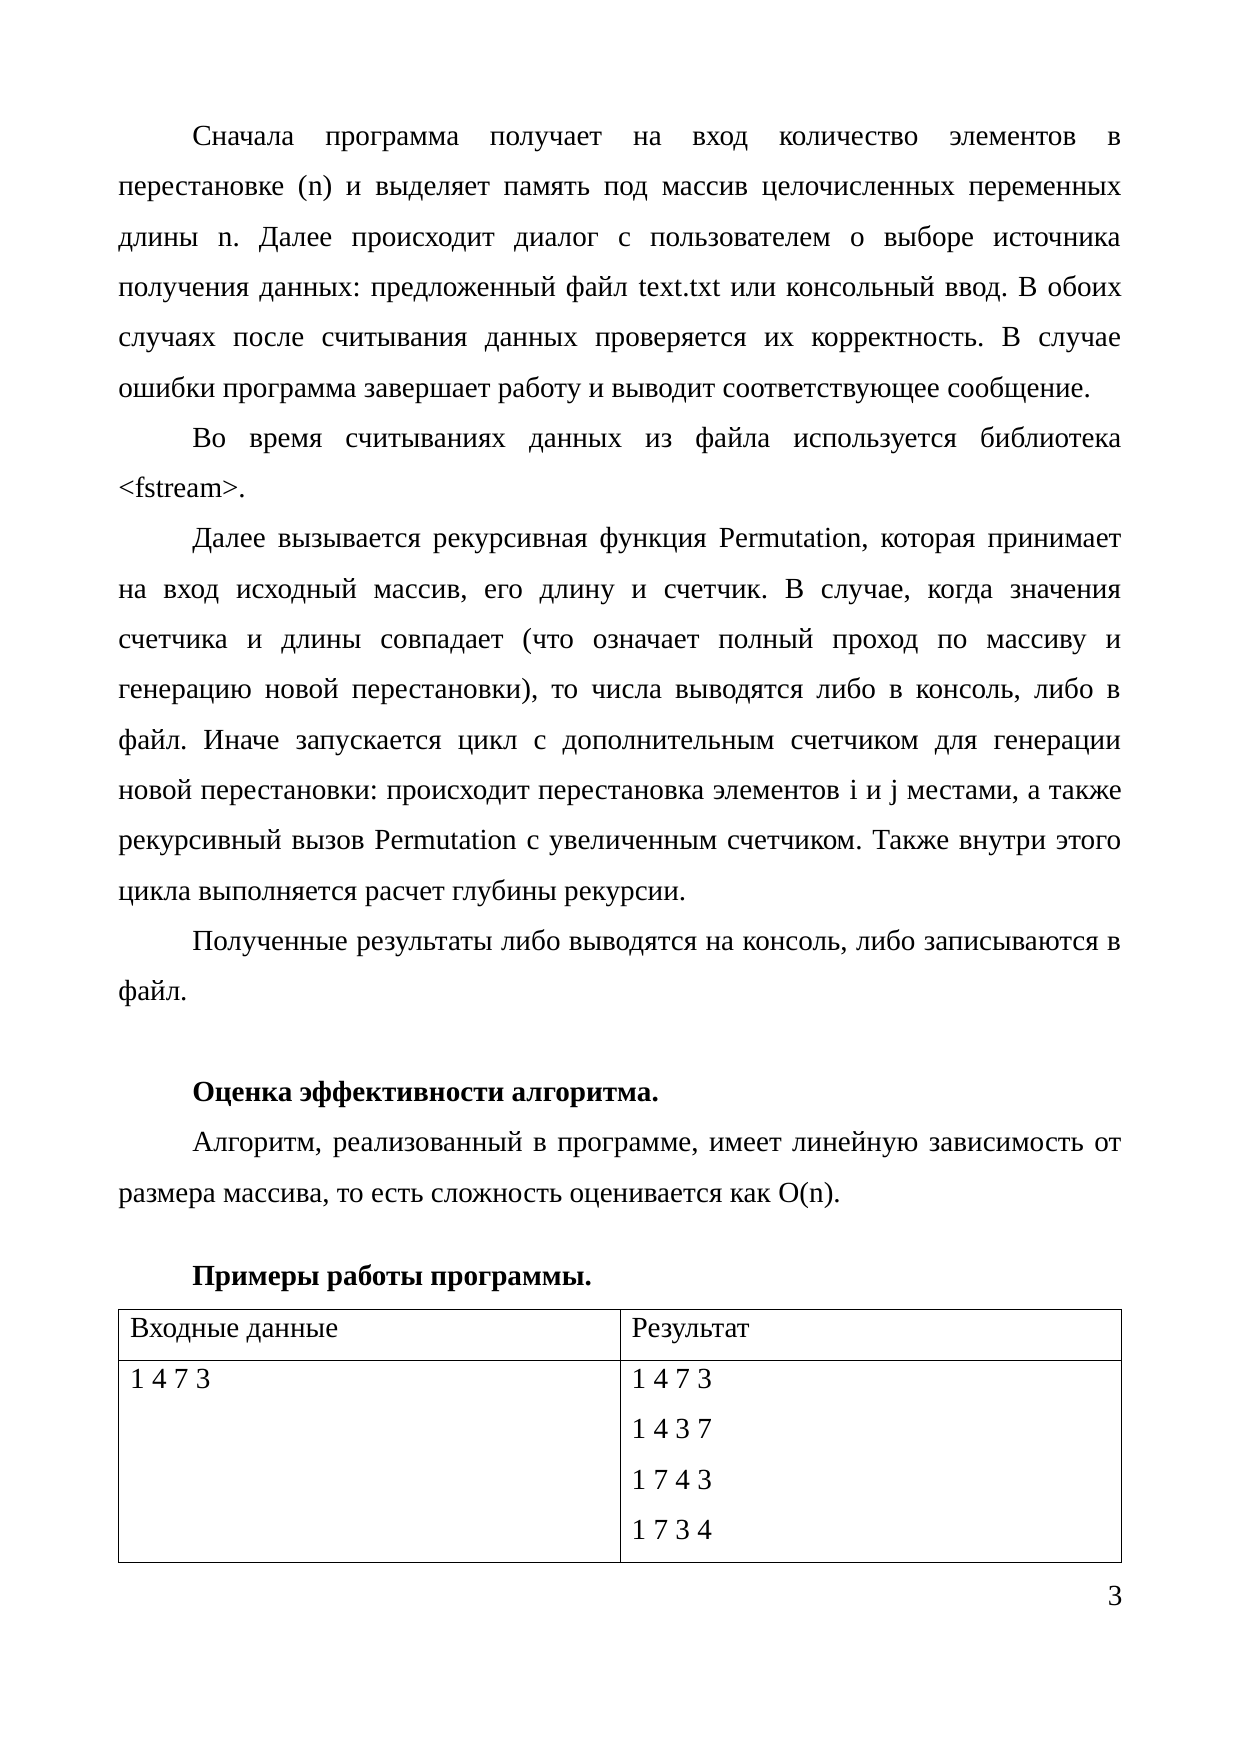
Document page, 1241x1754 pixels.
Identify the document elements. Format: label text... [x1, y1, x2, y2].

text Далее вызывается рекурсивная функция Permutation, которая принимает на вход исходный массив, его длину и счетчик. В случае, когда значения счетчика и длины совпадает (что означает полный проход по массиву и генерацию новой перестановки), то числа выводятся либо в консоль, либо в файл. Иначе запускается цикл с дополнительным счетчиком для генерации новой перестановки: происходит перестановка элементов i и j местами, а также рекурсивный вызов Permutation с увеличенным счетчиком. Также внутри этого цикла выполняется расчет глубины рекурсии. [118, 521, 1122, 906]
text Полученные результаты либо выводятся на консоль, либо записываются в файл. [118, 923, 1122, 1007]
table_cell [621, 1361, 1121, 1562]
subtitle Оценка эффективности алгоритма. [118, 1074, 1122, 1108]
table_header Результат [621, 1310, 1121, 1360]
table_cell 1 4 7 3 [119, 1361, 620, 1562]
text Сначала программа получает на вход количество элементов в перестановке (n) и выделяет память под массив целочисленных переменных длины n. Далее происходит диалог с пользователем о выборе источника получения данных: предложенный файл text.txt или консольный ввод. В обоих случаях после считывания данных проверяется их корректность. В случае ошибки программа завершает работу и выводит соответствующее сообщение. [118, 118, 1122, 403]
text Во время считываниях данных из файла используется библиотека <fstream>. [118, 420, 1122, 504]
subtitle Примеры работы программы. [118, 1258, 1122, 1292]
table_header Входные данные [119, 1310, 620, 1360]
text Алгоритм, реализованный в программе, имеет линейную зависимость от размера массива, то есть сложность оценивается как O(n). [118, 1124, 1122, 1208]
